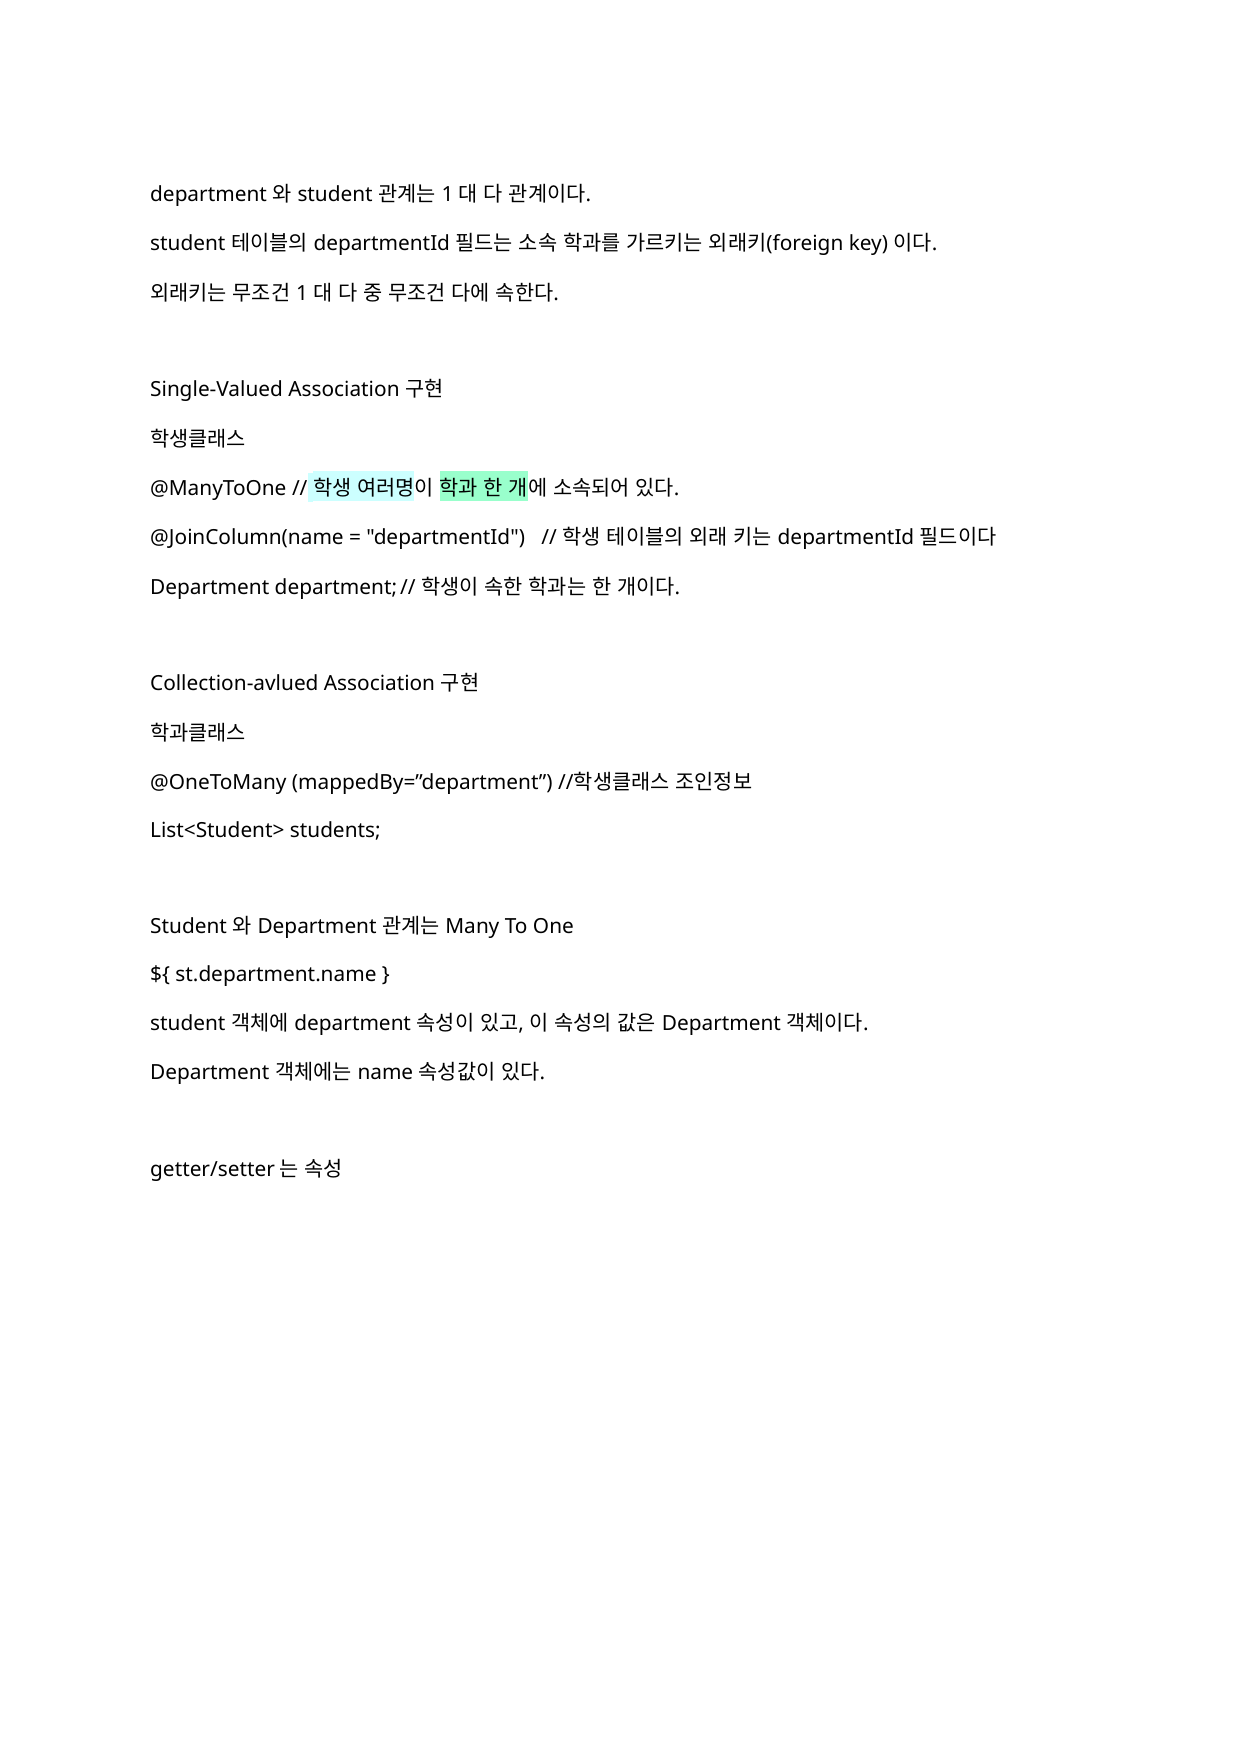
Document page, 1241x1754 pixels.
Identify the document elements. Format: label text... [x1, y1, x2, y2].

text Department 객체에는 name 속성값이 있다. [150, 1055, 1090, 1086]
text student 객체에 department 속성이 있고, 이 속성의 값은 Department 객체이다. [150, 1006, 1090, 1036]
text @ManyToOne // 학생 여러명이 학과 한 개에 소속되어 있다. [150, 471, 313, 502]
text @JoinColumn(name = "departmentId") // 학생 테이블의 외래 키는 departmentId 필드이다 [150, 521, 1090, 551]
text Single-Valued Association 구현 [150, 373, 1090, 403]
text @ManyToOne // 학생 여러명이 학과 한 개에 소속되어 있다. [313, 471, 1090, 502]
text List<Student> students; [150, 815, 1090, 843]
text getter/setter는 속성 [150, 1152, 1090, 1182]
text 학과클래스 [150, 716, 1090, 746]
text department 와 student 관계는 1 대 다 관계이다. [150, 177, 1090, 207]
text Collection-avlued Association 구현 [150, 667, 1090, 697]
text ${ st.department.name } [150, 959, 1090, 987]
text 외래키는 무조건 1 대 다 중 무조건 다에 속한다. [150, 276, 1090, 306]
text Student 와 Department 관계는 Many To One [150, 909, 1090, 939]
text 학생클래스 [150, 422, 1090, 452]
text student 테이블의 departmentId 필드는 소속 학과를 가르키는 외래키(foreign key) 이다. [150, 227, 1090, 257]
text Department department; // 학생이 속한 학과는 한 개이다. [150, 570, 1090, 600]
text @OneToMany (mappedBy=”department”) //학생클래스 조인정보 [150, 765, 1090, 796]
